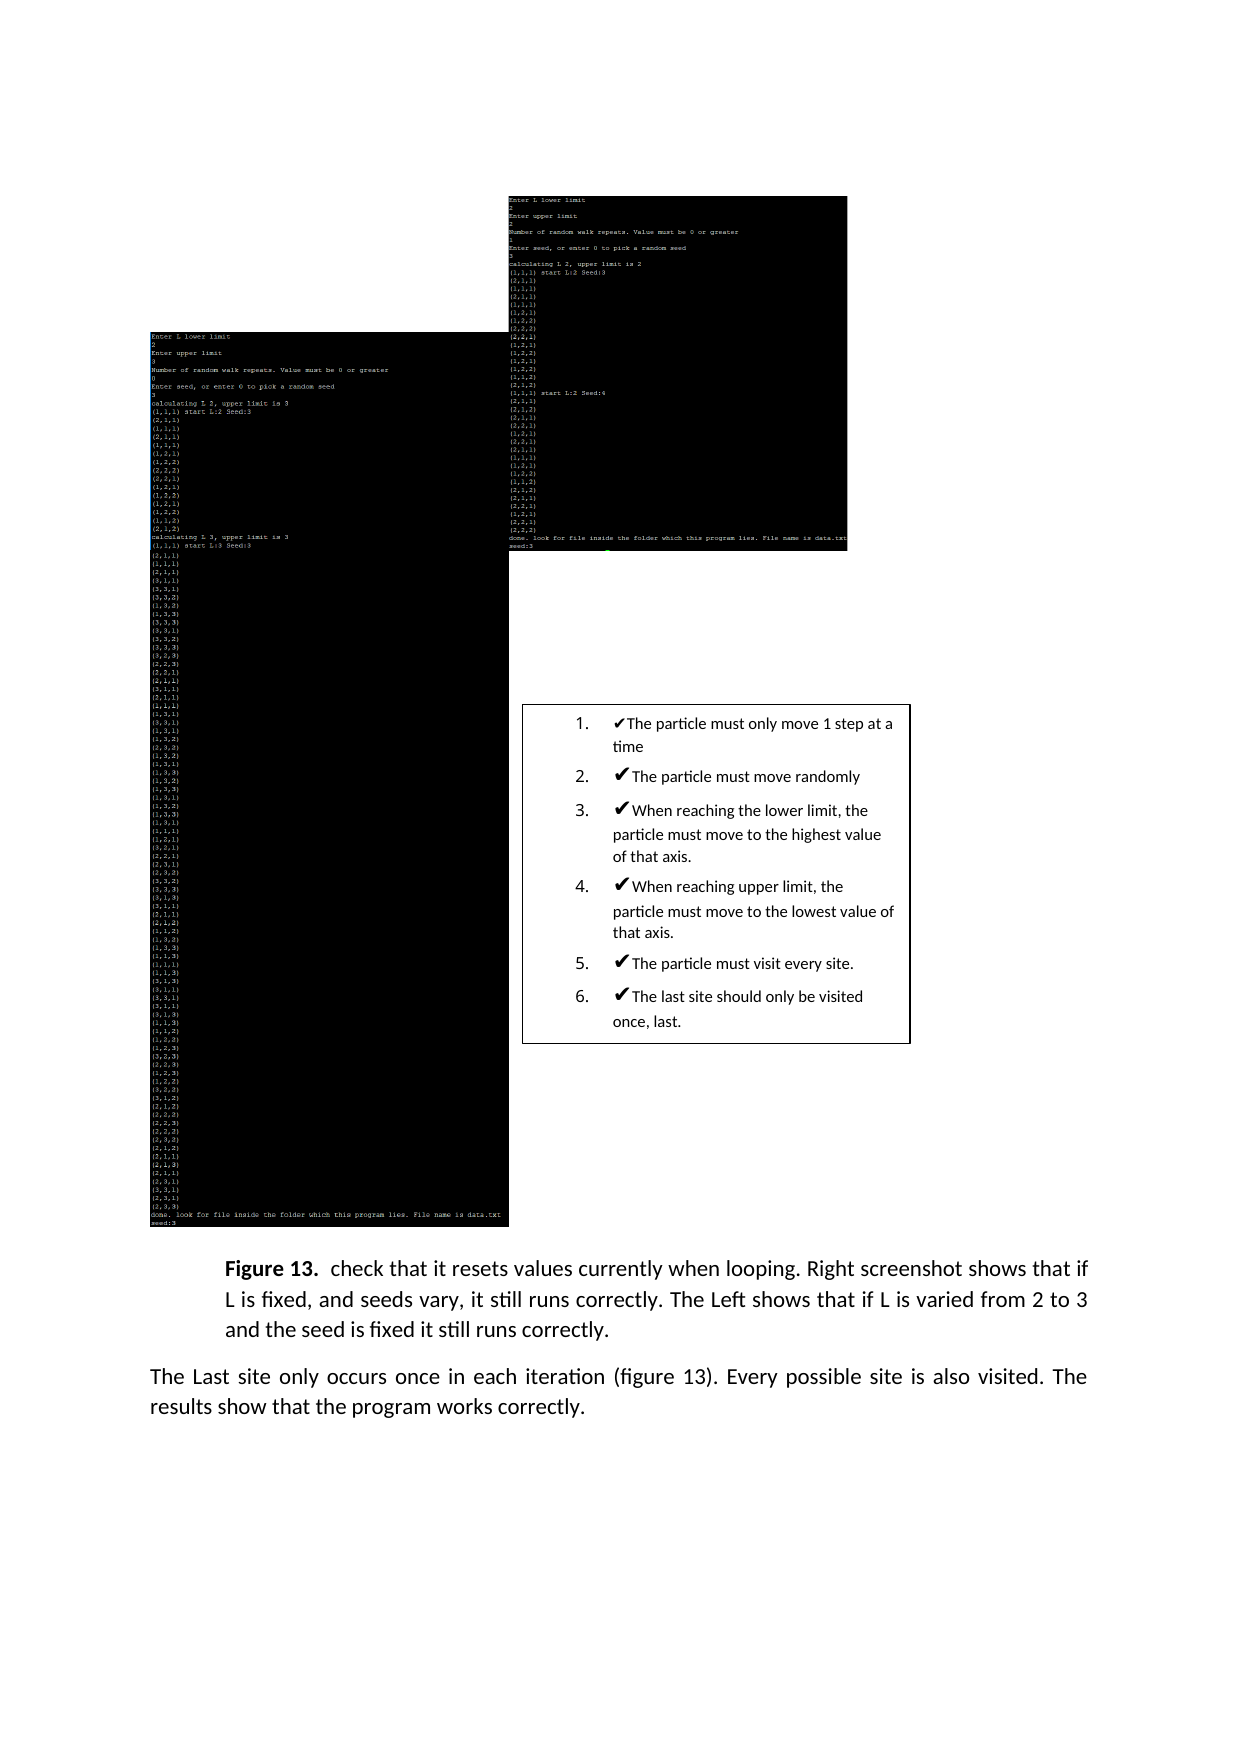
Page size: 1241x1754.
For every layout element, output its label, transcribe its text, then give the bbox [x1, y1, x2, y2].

text The Last site only occurs once in each iteration (figure 13). Every possible site is also visited. The results show that the program works correctly. [150, 1362, 1090, 1420]
text Figure 13. check that it resets values currently when looping. Right screenshot shows that if L is fixed, and seeds vary, it still runs correctly. The Left shows that if L is varied from 2 to 3 and the seed is fixed it still runs correctly. [225, 1254, 1090, 1343]
picture [150, 196, 848, 1227]
